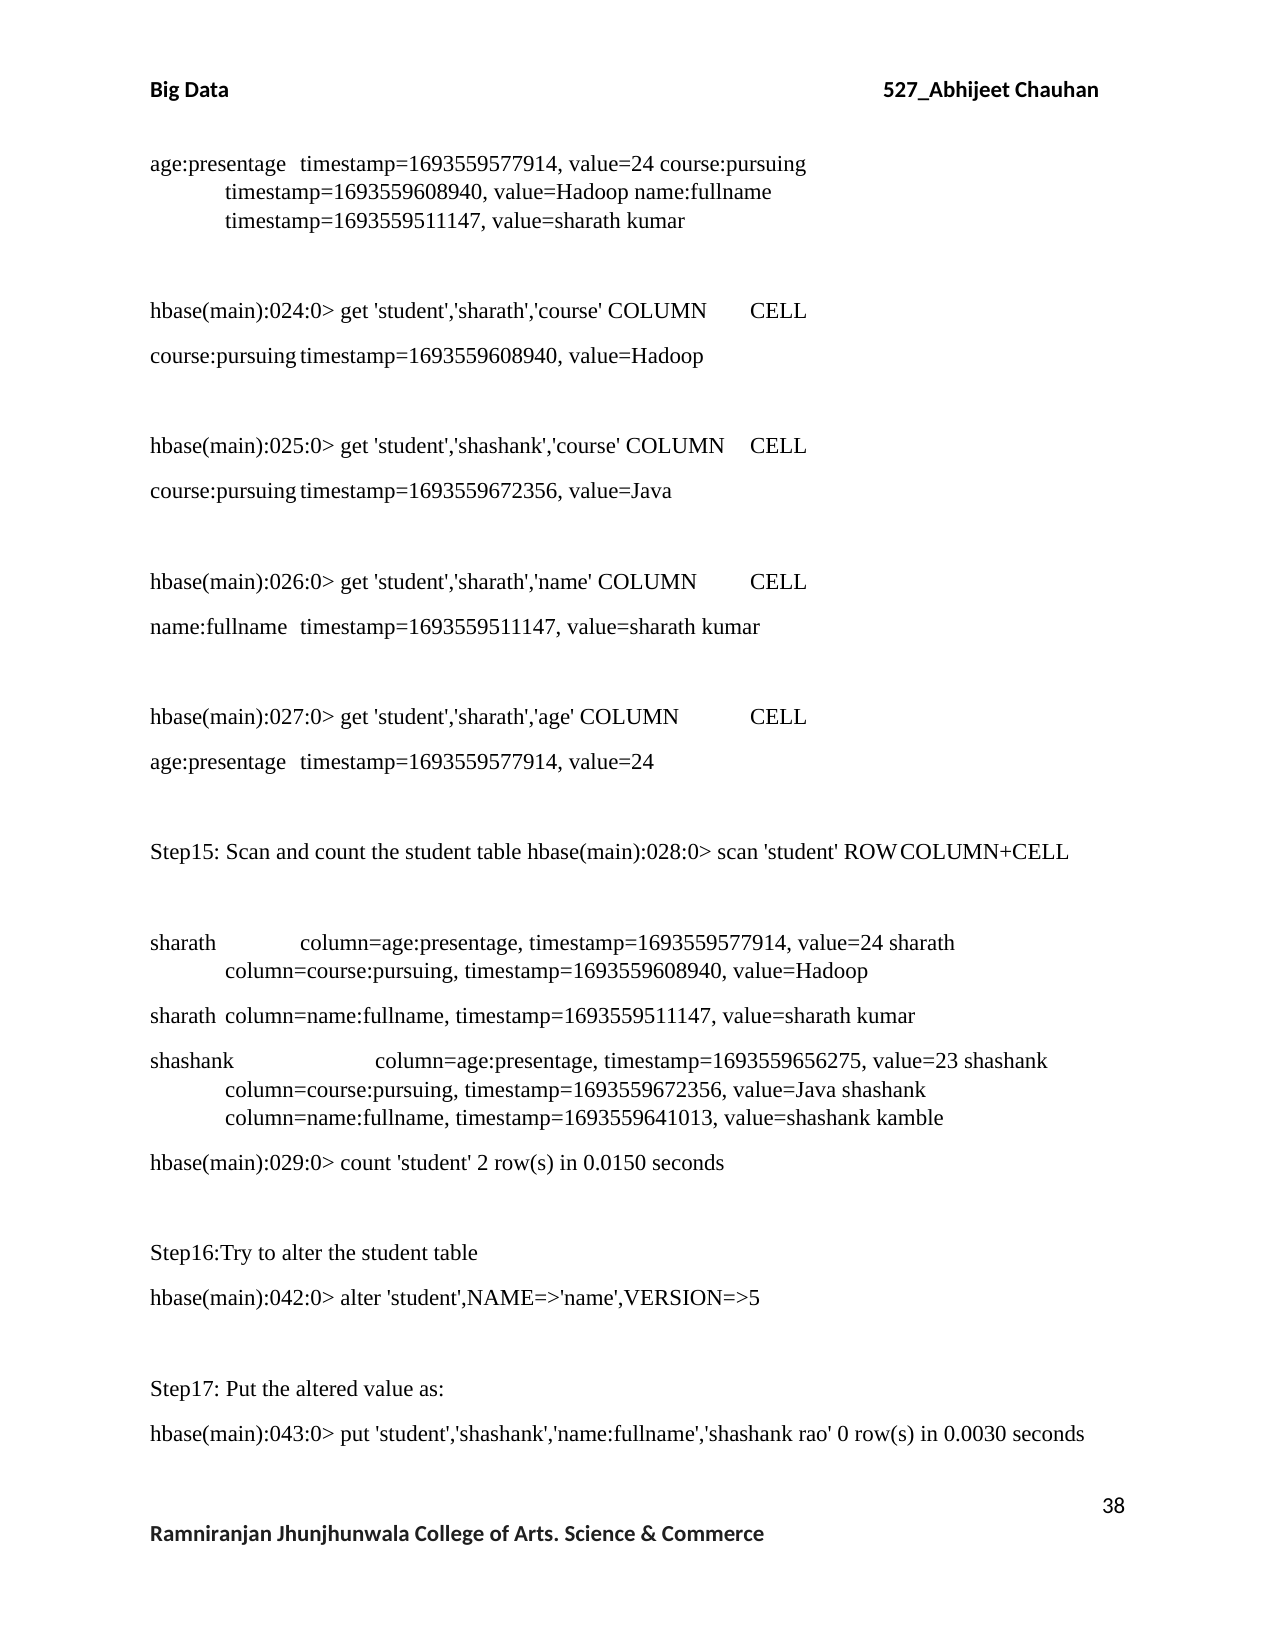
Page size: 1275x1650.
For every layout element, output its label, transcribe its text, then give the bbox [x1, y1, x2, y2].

text hbase(main):029:0> count 'student' 2 row(s) in 0.0150 seconds [150, 1149, 1125, 1176]
text sharath column=age:presentage, timestamp=1693559577914, value=24 sharath column=course:pursuing, timestamp=1693559608940, value=Hadoop [150, 928, 1125, 983]
text age:presentage timestamp=1693559577914, value=24 course:pursuing timestamp=1693559608940, value=Hadoop name:fullname timestamp=1693559511147, value=sharath kumar [150, 150, 1125, 233]
text age:presentage timestamp=1693559577914, value=24 [150, 748, 1125, 774]
text hbase(main):025:0> get 'student','shashank','course' COLUMN CELL [150, 432, 1125, 459]
text Step15: Scan and count the student table hbase(main):028:0> scan 'student' ROW COLUMN+CELL [150, 838, 1125, 865]
text shashank column=age:presentage, timestamp=1693559656275, value=23 shashank column=course:pursuing, timestamp=1693559672356, value=Java shashank column=name:fullname, timestamp=1693559641013, value=shashank kamble [150, 1047, 1125, 1130]
text hbase(main):026:0> get 'student','sharath','name' COLUMN CELL [150, 568, 1125, 594]
text name:fullname timestamp=1693559511147, value=sharath kumar [150, 613, 1125, 639]
text hbase(main):024:0> get 'student','sharath','course' COLUMN CELL [150, 297, 1125, 323]
text course:pursuing timestamp=1693559672356, value=Java [150, 477, 1125, 504]
text hbase(main):043:0> put 'student','shashank','name:fullname','shashank rao' 0 row(s) in 0.0030 seconds [150, 1420, 1125, 1446]
text Step16:Try to alter the student table [150, 1239, 1125, 1266]
text course:pursuing timestamp=1693559608940, value=Hadoop [150, 342, 1125, 368]
text hbase(main):027:0> get 'student','sharath','age' COLUMN CELL [150, 703, 1125, 729]
text Step17: Put the altered value as: [150, 1375, 1125, 1401]
text sharath column=name:fullname, timestamp=1693559511147, value=sharath kumar [150, 1002, 1125, 1028]
text hbase(main):042:0> alter 'student',NAME=>'name',VERSION=>5 [150, 1284, 1125, 1311]
